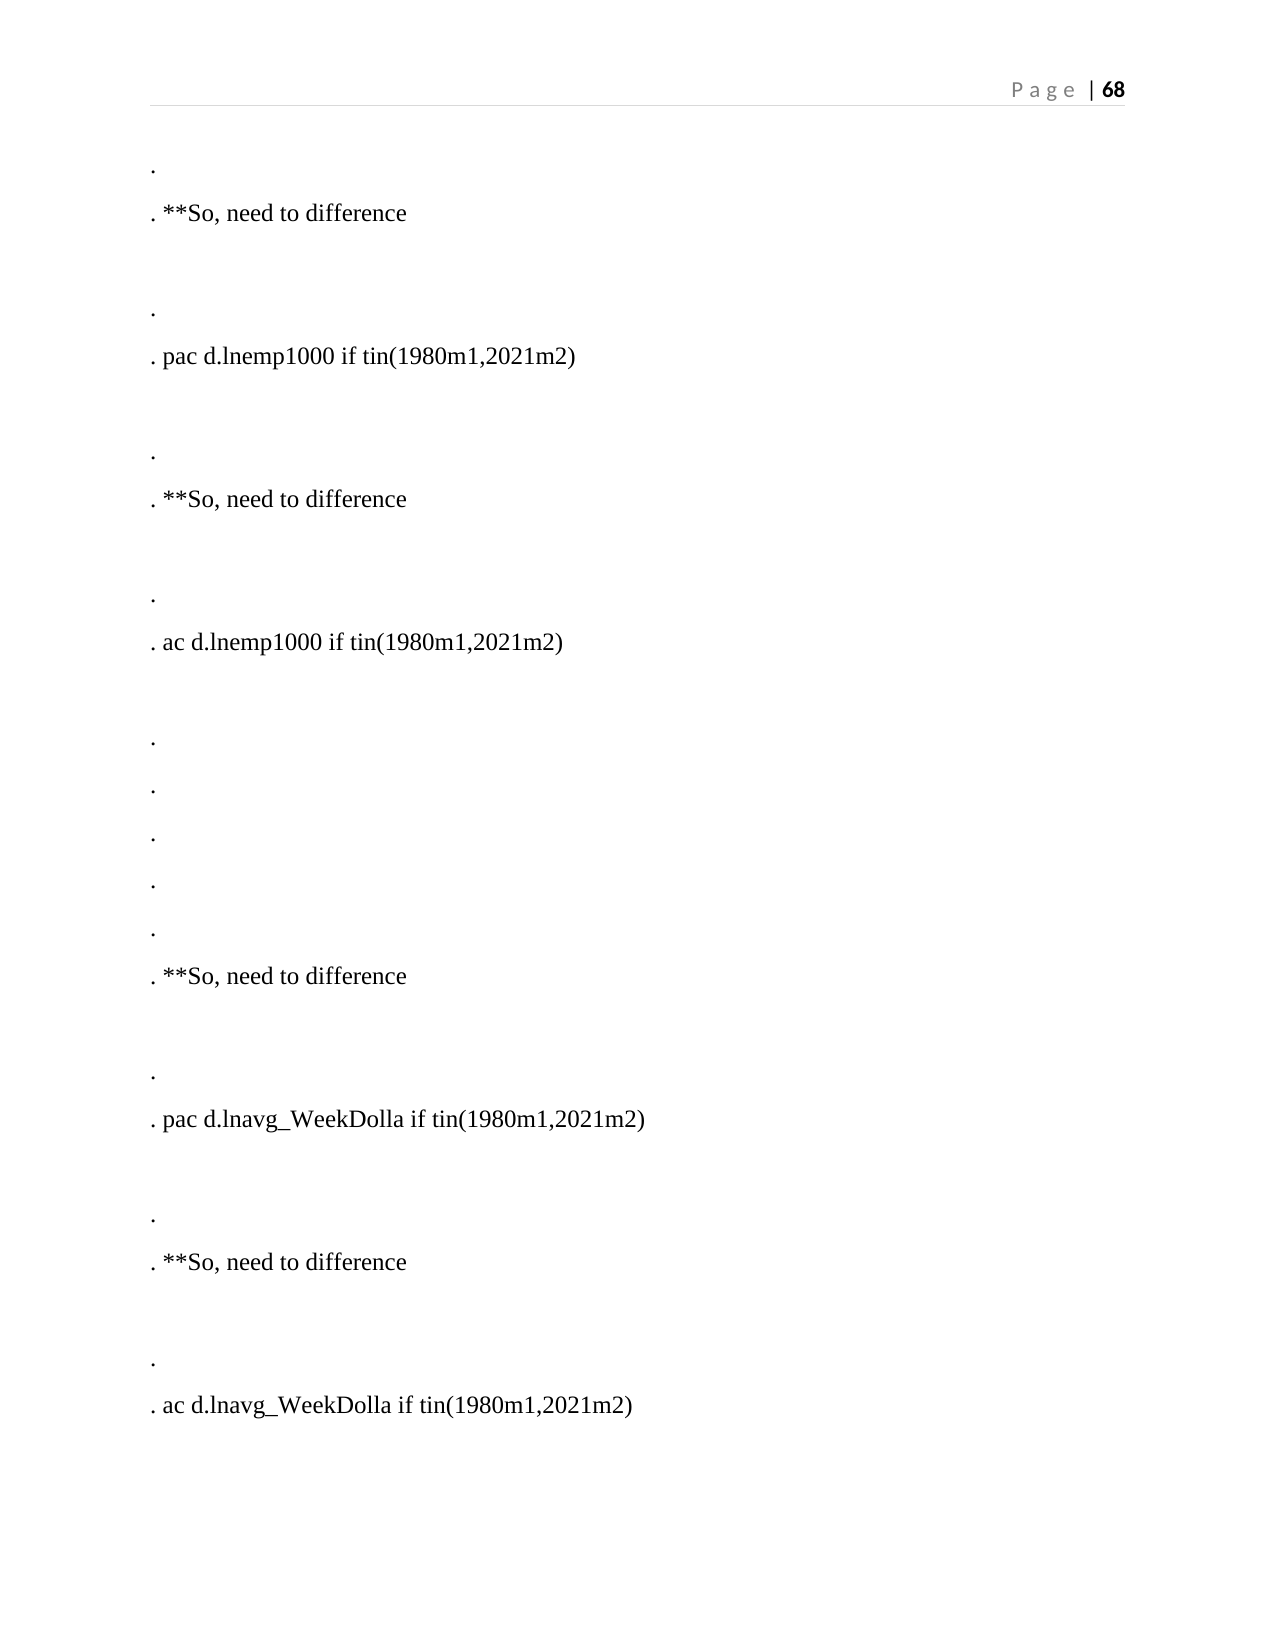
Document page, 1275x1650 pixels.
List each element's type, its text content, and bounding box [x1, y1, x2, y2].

text . pac d.lnavg_WeekDolla if tin(1980m1,2021m2) [150, 1104, 1125, 1133]
text . [150, 722, 1125, 751]
text . [150, 150, 1125, 179]
text . [150, 866, 1125, 894]
text . [150, 436, 1125, 465]
text . **So, need to difference [150, 484, 1125, 513]
text . [150, 913, 1125, 942]
text . **So, need to difference [150, 198, 1125, 226]
text . [150, 1199, 1125, 1228]
text . pac d.lnemp1000 if tin(1980m1,2021m2) [150, 341, 1125, 369]
text . [150, 579, 1125, 608]
text . [150, 1343, 1125, 1371]
text . [150, 1056, 1125, 1085]
text . [150, 770, 1125, 799]
text . [150, 293, 1125, 322]
text . **So, need to difference [150, 1247, 1125, 1276]
text . [150, 818, 1125, 847]
text . ac d.lnavg_WeekDolla if tin(1980m1,2021m2) [150, 1390, 1125, 1419]
text . ac d.lnemp1000 if tin(1980m1,2021m2) [150, 627, 1125, 656]
text . **So, need to difference [150, 961, 1125, 990]
